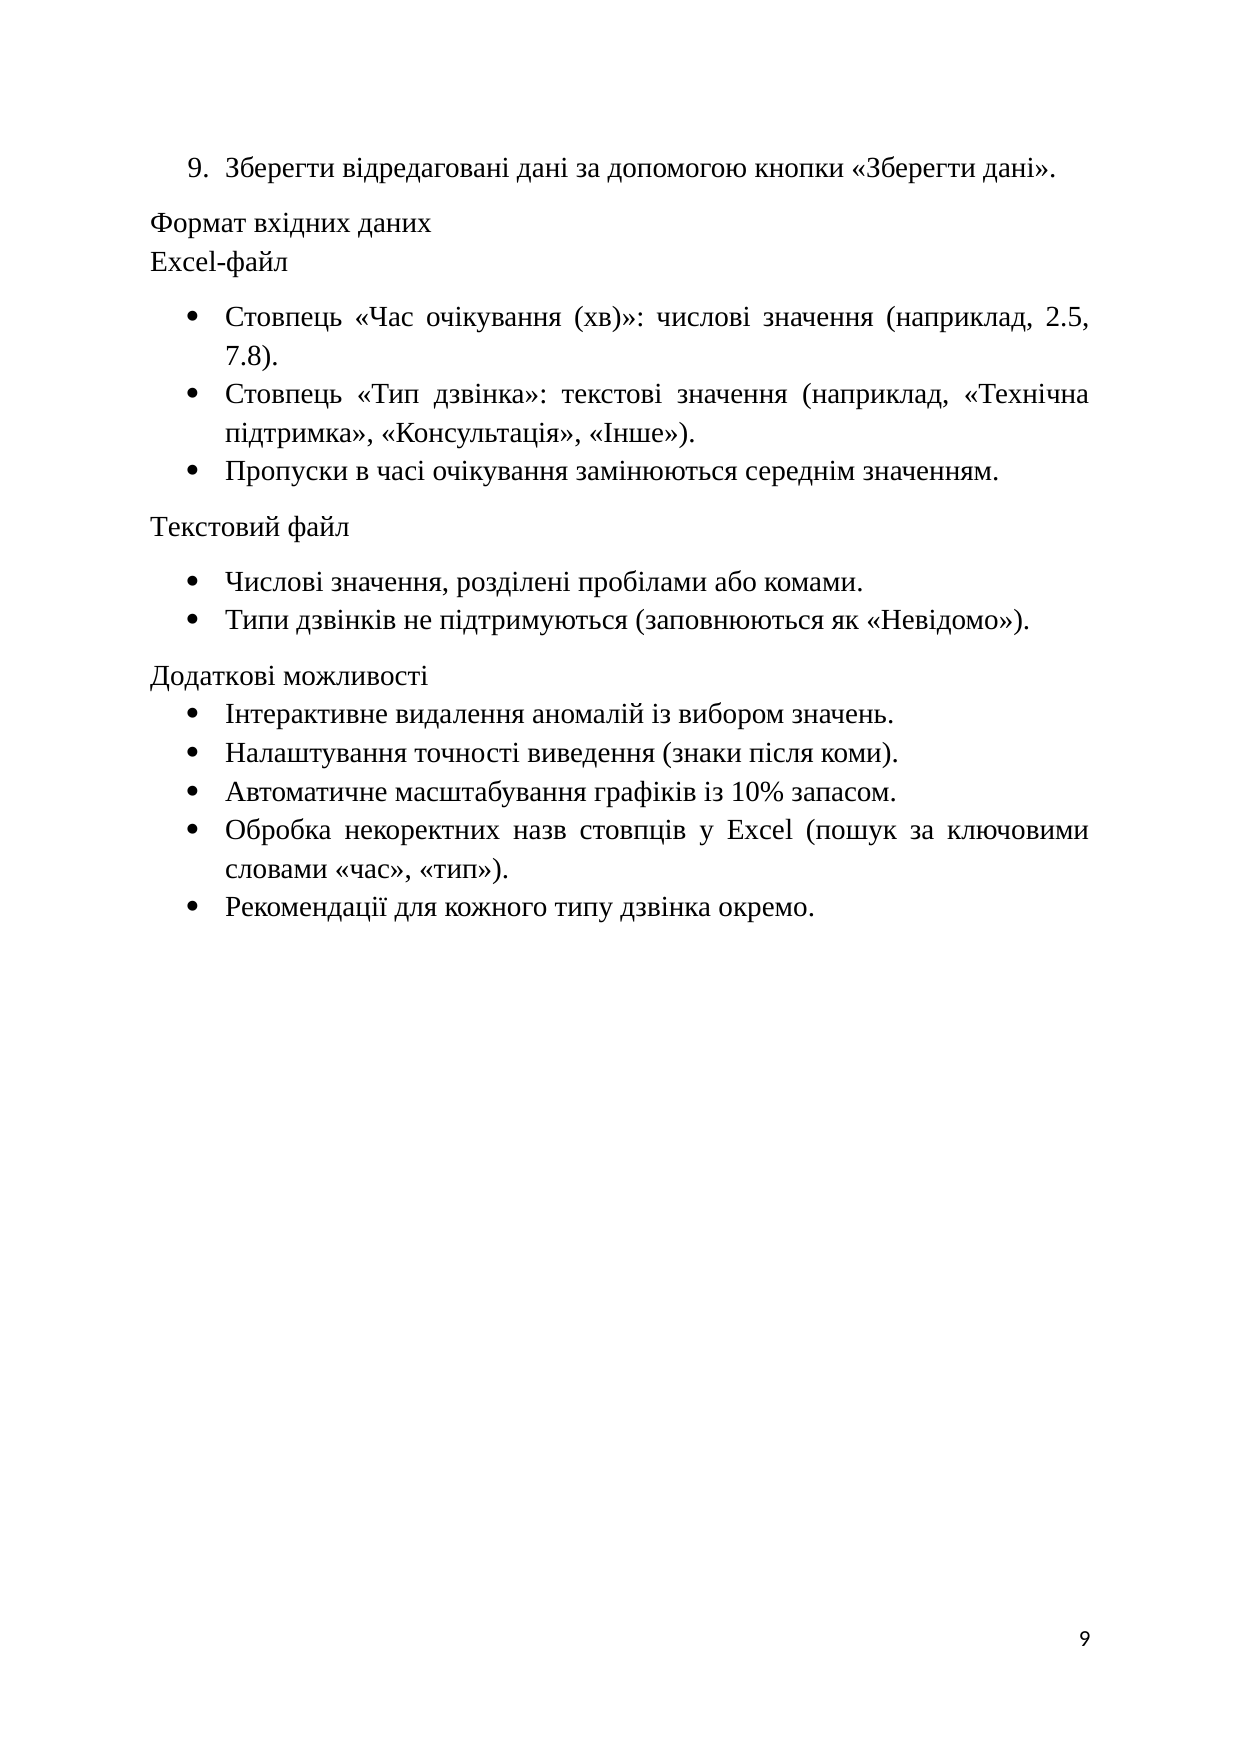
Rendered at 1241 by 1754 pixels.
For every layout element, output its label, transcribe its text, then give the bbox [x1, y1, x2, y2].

list Зберегти відредаговані дані за допомогою кнопки «Зберегти дані». [187, 150, 1090, 183]
text Excel-файл [150, 244, 1090, 277]
list Типи дзвінків не підтримуються (заповнюються як «Невідомо»). [187, 602, 1090, 636]
subtitle Формат вхідних даних [150, 205, 1090, 239]
text Текстовий файл [150, 509, 1090, 542]
list Обробка некоректних назв стовпців у Excel (пошук за ключовими словами «час», «тип»). [187, 812, 1090, 884]
list Стовпець «Час очікування (хв)»: числові значення (наприклад, 2.5, 7.8). [187, 299, 1090, 371]
list Числові значення, розділені пробілами або комами. [187, 564, 1090, 597]
list Стовпець «Тип дзвінка»: текстові значення (наприклад, «Технічна підтримка», «Консультація», «Інше»). [187, 376, 1090, 448]
list Налаштування точності виведення (знаки після коми). [187, 735, 1090, 769]
list Інтерактивне видалення аномалій із вибором значень. [187, 696, 1090, 730]
list Пропуски в часі очікування замінюються середнім значенням. [187, 453, 1090, 487]
list Рекомендації для кожного типу дзвінка окремо. [187, 889, 1090, 923]
list Автоматичне масштабування графіків із 10% запасом. [187, 774, 1090, 807]
subtitle Додаткові можливості [150, 658, 1090, 691]
